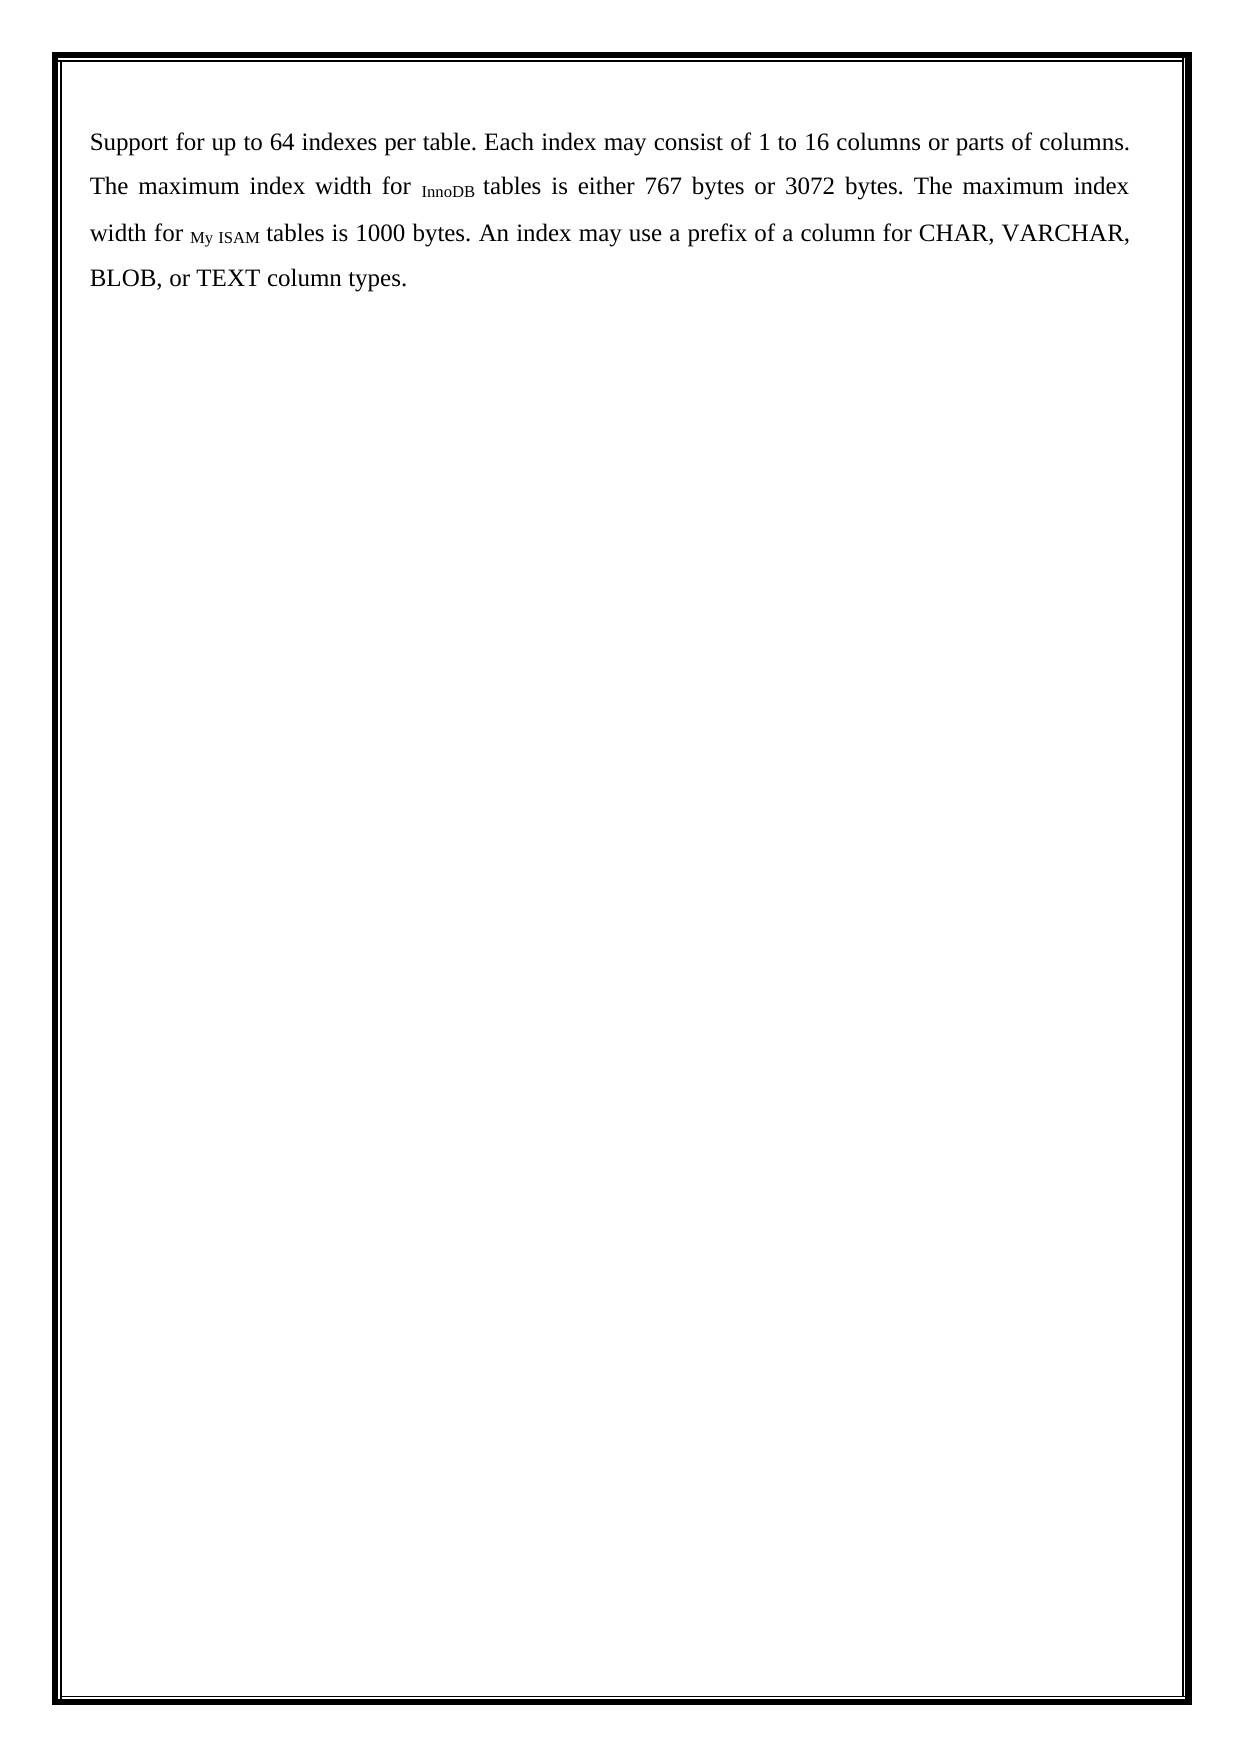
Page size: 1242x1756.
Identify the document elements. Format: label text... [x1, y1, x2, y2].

text Support for up to 64 indexes per table. Each index may consist of 1 to 16 columns or parts of columns. The maximum index width for InnoDB tables is either 767 bytes or 3072 bytes. The maximum index width for My ISAM tables is 1000 bytes. An index may use a prefix of a column for CHAR, VARCHAR, BLOB, or TEXT column types. [89, 127, 1131, 292]
